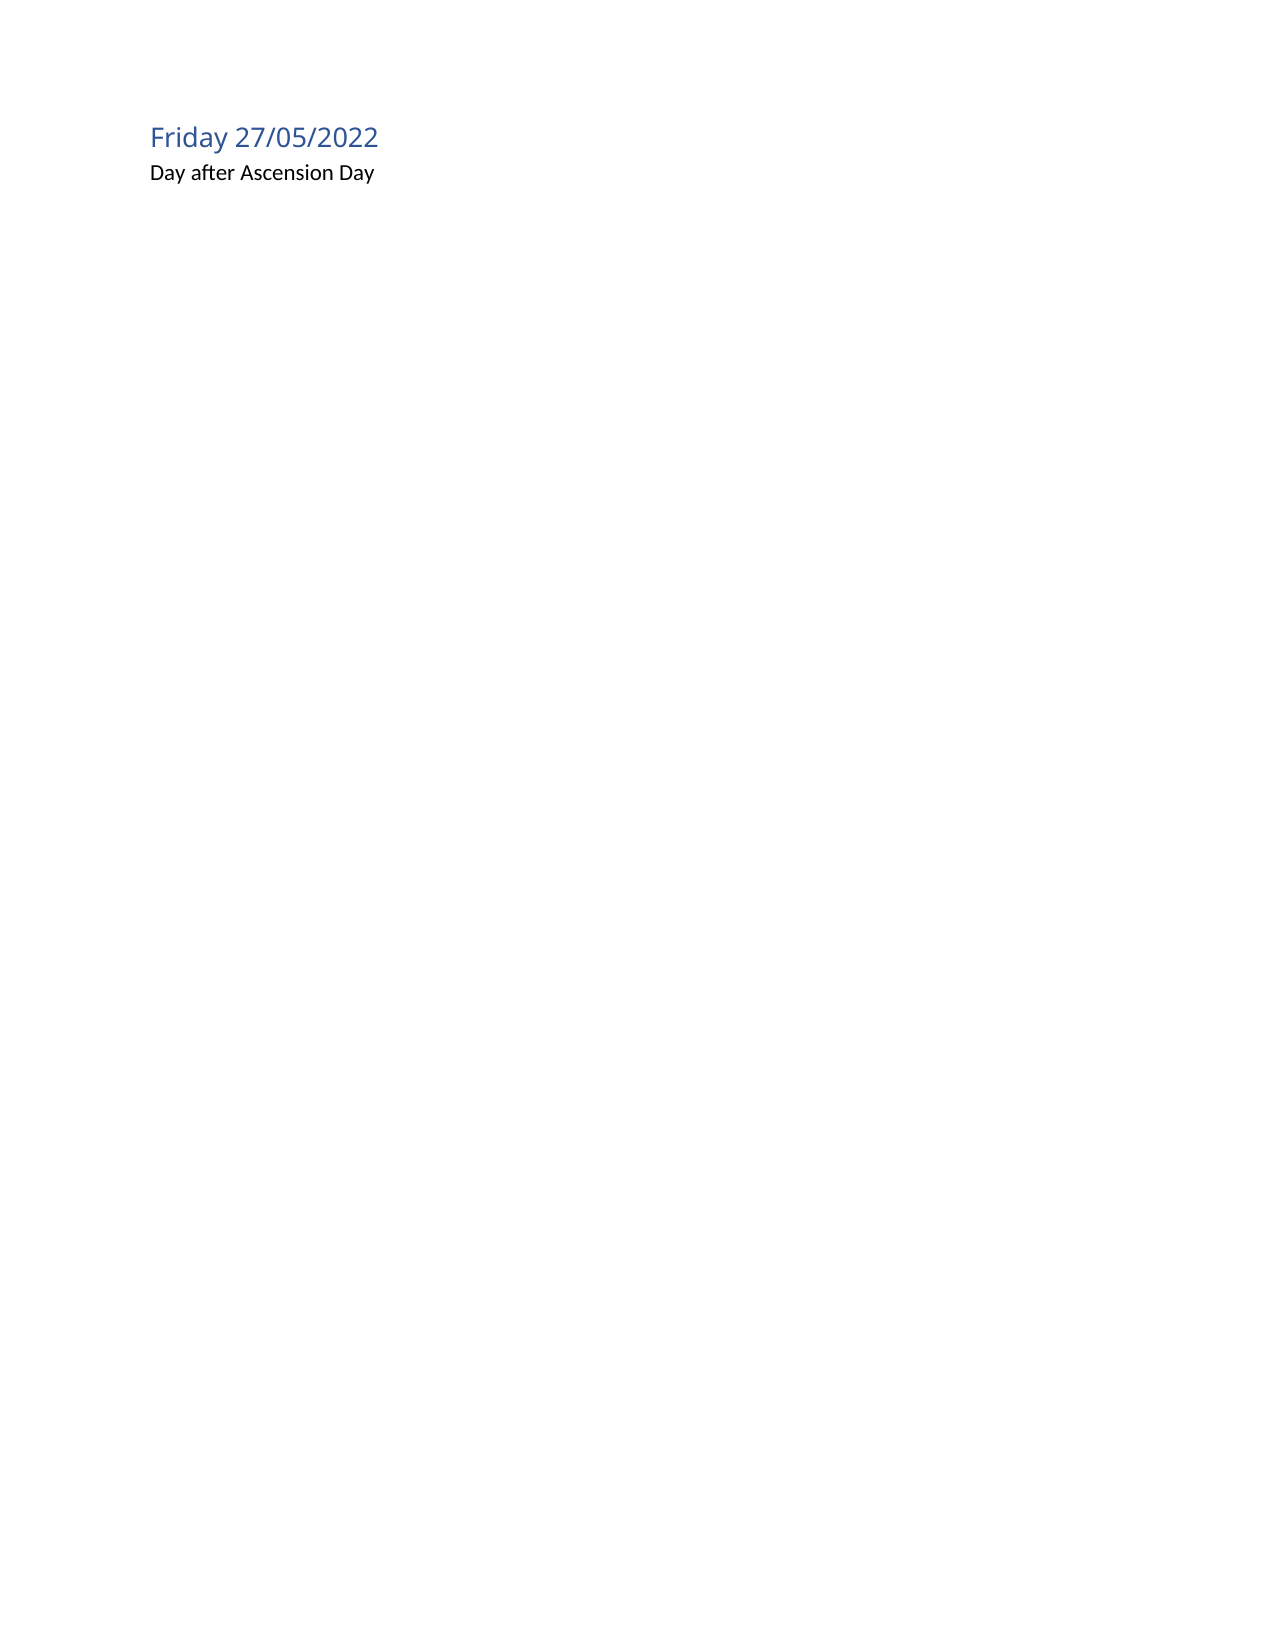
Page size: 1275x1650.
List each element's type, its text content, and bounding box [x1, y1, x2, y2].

text Day after Ascension Day [150, 158, 1125, 186]
subtitle Friday 27/05/2022 [150, 118, 1125, 155]
